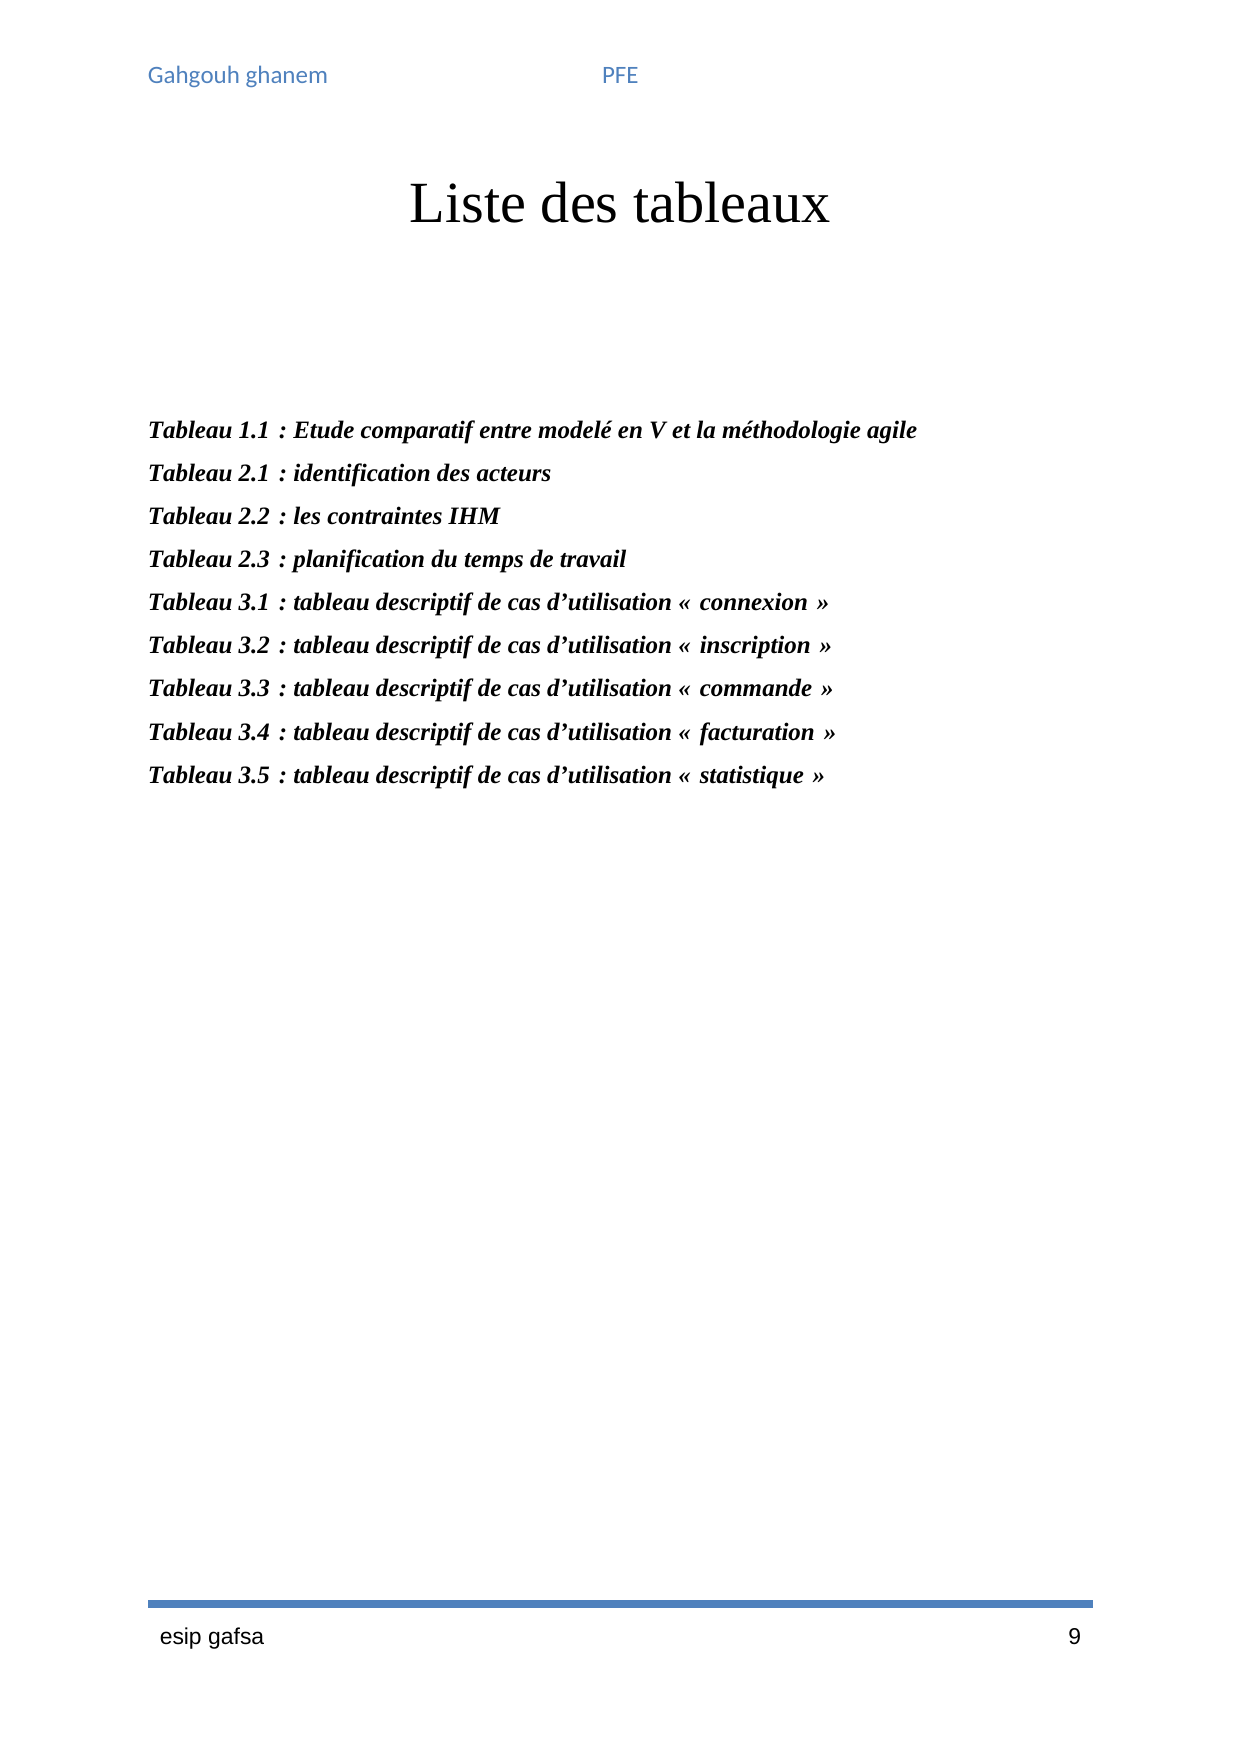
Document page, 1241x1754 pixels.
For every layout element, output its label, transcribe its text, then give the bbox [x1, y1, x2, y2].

title Liste des tableaux [148, 168, 1093, 236]
list Tableau 3.4 : tableau descriptif de cas d’utilisation « facturation » [148, 717, 1093, 745]
list Tableau 2.1 : identification des acteurs [148, 458, 1093, 487]
list Tableau 2.2 : les contraintes IHM [148, 501, 1093, 530]
list Tableau 3.5 : tableau descriptif de cas d’utilisation « statistique » [148, 760, 1093, 788]
list Tableau 2.3 : planification du temps de travail [148, 544, 1093, 573]
list Tableau 3.2 : tableau descriptif de cas d’utilisation « inscription » [148, 630, 1093, 659]
text Tableau 1.1 : Etude comparatif entre modelé en V et la méthodologie agile [148, 415, 1093, 443]
list Tableau 3.1 : tableau descriptif de cas d’utilisation « connexion » [148, 587, 1093, 616]
list Tableau 3.3 : tableau descriptif de cas d’utilisation « commande » [148, 673, 1093, 702]
